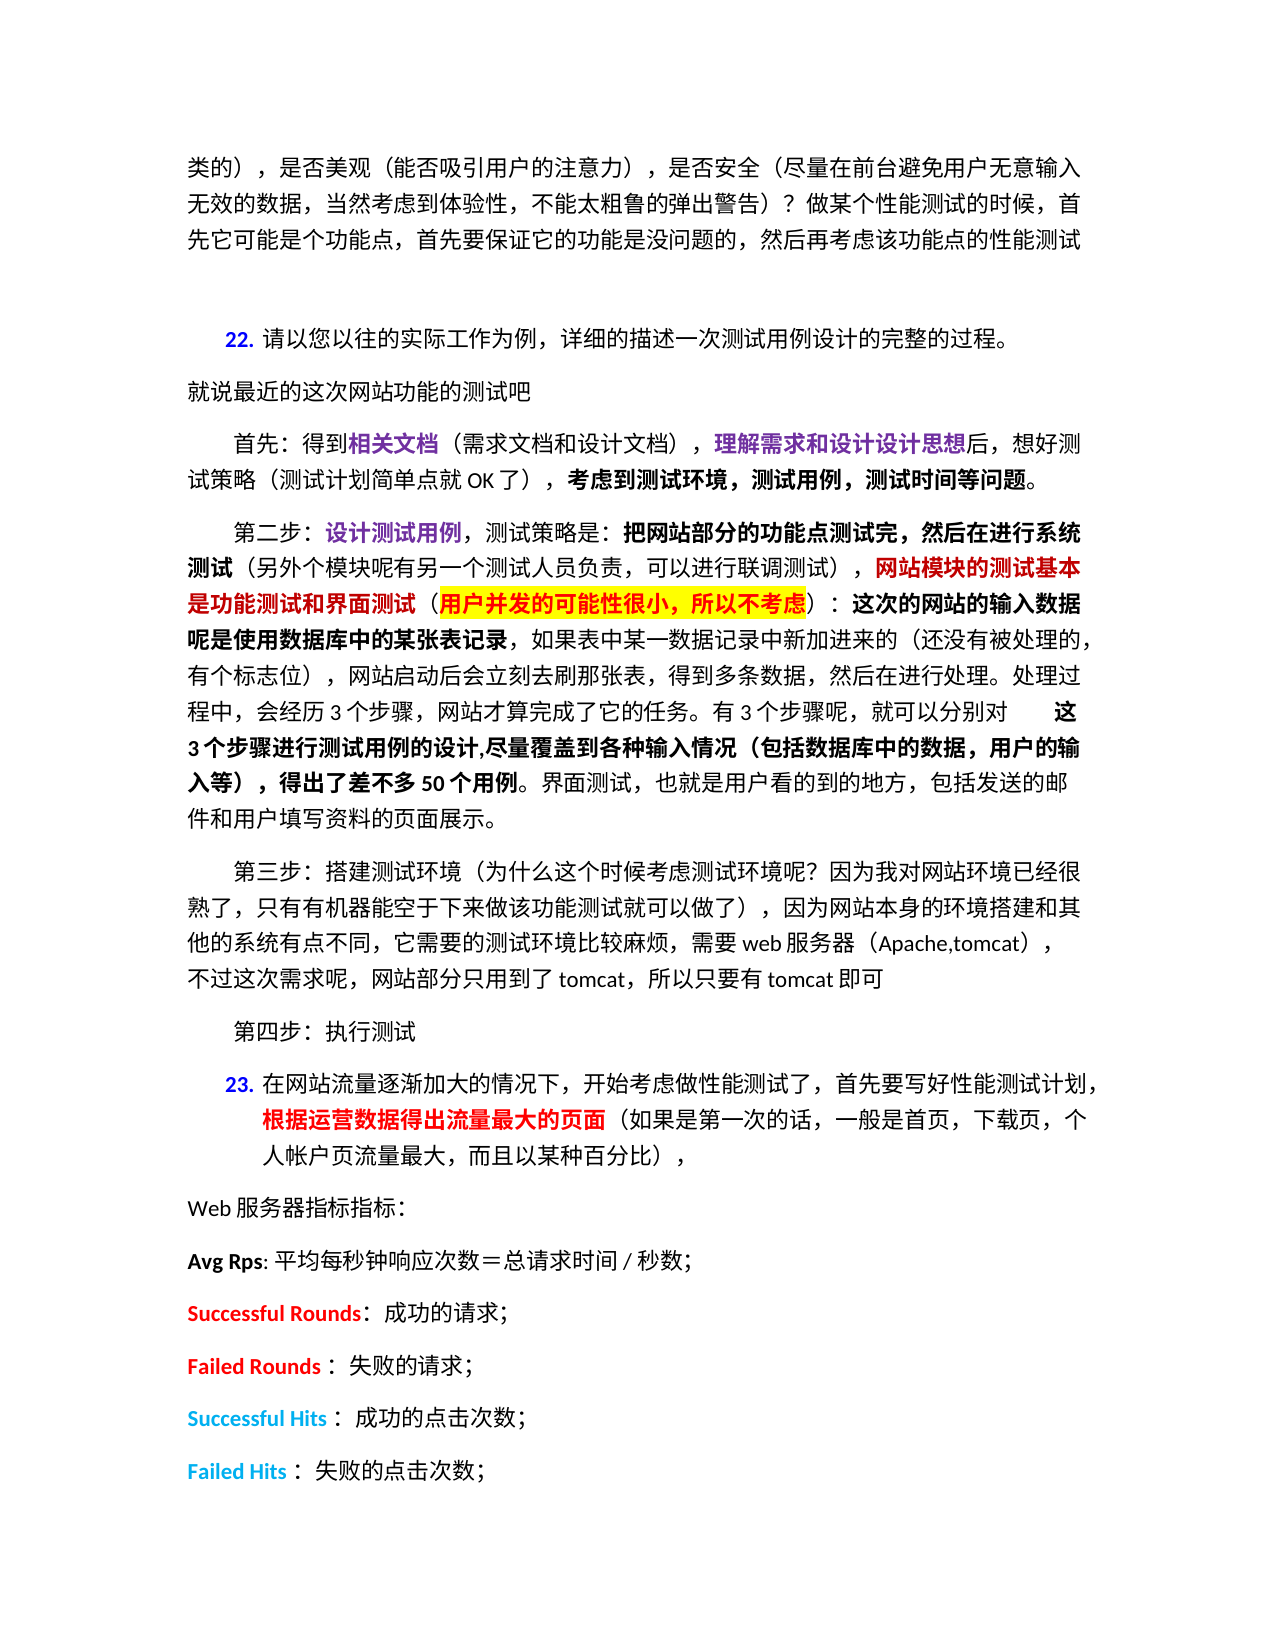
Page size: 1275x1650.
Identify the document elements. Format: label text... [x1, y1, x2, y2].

text Failed Rounds ：失败的请求； [187, 1348, 1087, 1381]
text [187, 150, 1087, 255]
text 第二步：设计测试用例，测试策略是：把网站部分的功能点测试完，然后在进行系统测试（另外个模块呢有另一个测试人员负责，可以进行联调测试），网站模块的测试基本是功能测试和界面测试（用户并发的可能性很小，所以不考虑）：这次的网站的输入数据呢是使用数据库中的某张表记录，如果表中某一数据记录中新加进来的（还没有被处理的，有个标志位），网站启动后会立刻去刷那张表，得到多条数据，然后在进行处理。处理过程中，会经历3个步骤，网站才算完成了它的任务。有3个步骤呢，就可以分别对 这3个步骤进行测试用例的设计,尽量覆盖到各种输入情况（包括数据库中的数据，用户的输入等），得出了差不多50个用例。界面测试，也就是用户看的到的地方，包括发送的邮件和用户填写资料的页面展示。 [187, 514, 1087, 834]
text Failed Hits ：失败的点击次数； [187, 1453, 1087, 1486]
text Web服务器指标指标： [187, 1190, 1087, 1223]
text Avg Rps: 平均每秒钟响应次数＝总请求时间 / 秒数； [187, 1243, 1087, 1276]
text 就说最近的这次网站功能的测试吧 [187, 373, 1087, 407]
text Successful Rounds：成功的请求； [187, 1295, 1087, 1328]
list 请以您以往的实际工作为例，详细的描述一次测试用例设计的完整的过程。 [225, 321, 1087, 354]
text 第三步：搭建测试环境（为什么这个时候考虑测试环境呢？因为我对网站环境已经很熟了，只有有机器能空于下来做该功能测试就可以做了），因为网站本身的环境搭建和其他的系统有点不同，它需要的测试环境比较麻烦，需要web服务器（Apache,tomcat），不过这次需求呢，网站部分只用到了tomcat，所以只要有tomcat即可 [187, 853, 1087, 994]
list 在网站流量逐渐加大的情况下，开始考虑做性能测试了，首先要写好性能测试计划，根据运营数据得出流量最大的页面（如果是第一次的话，一般是首页，下载页，个人帐户页流量最大，而且以某种百分比）， [225, 1066, 1087, 1171]
text Successful Hits ：成功的点击次数； [187, 1400, 1087, 1433]
text 第四步：执行测试 [187, 1013, 1087, 1047]
text 首先：得到相关文档（需求文档和设计文档），理解需求和设计设计思想后，想好测试策略（测试计划简单点就OK了），考虑到测试环境，测试用例，测试时间等问题。 [187, 426, 1087, 495]
